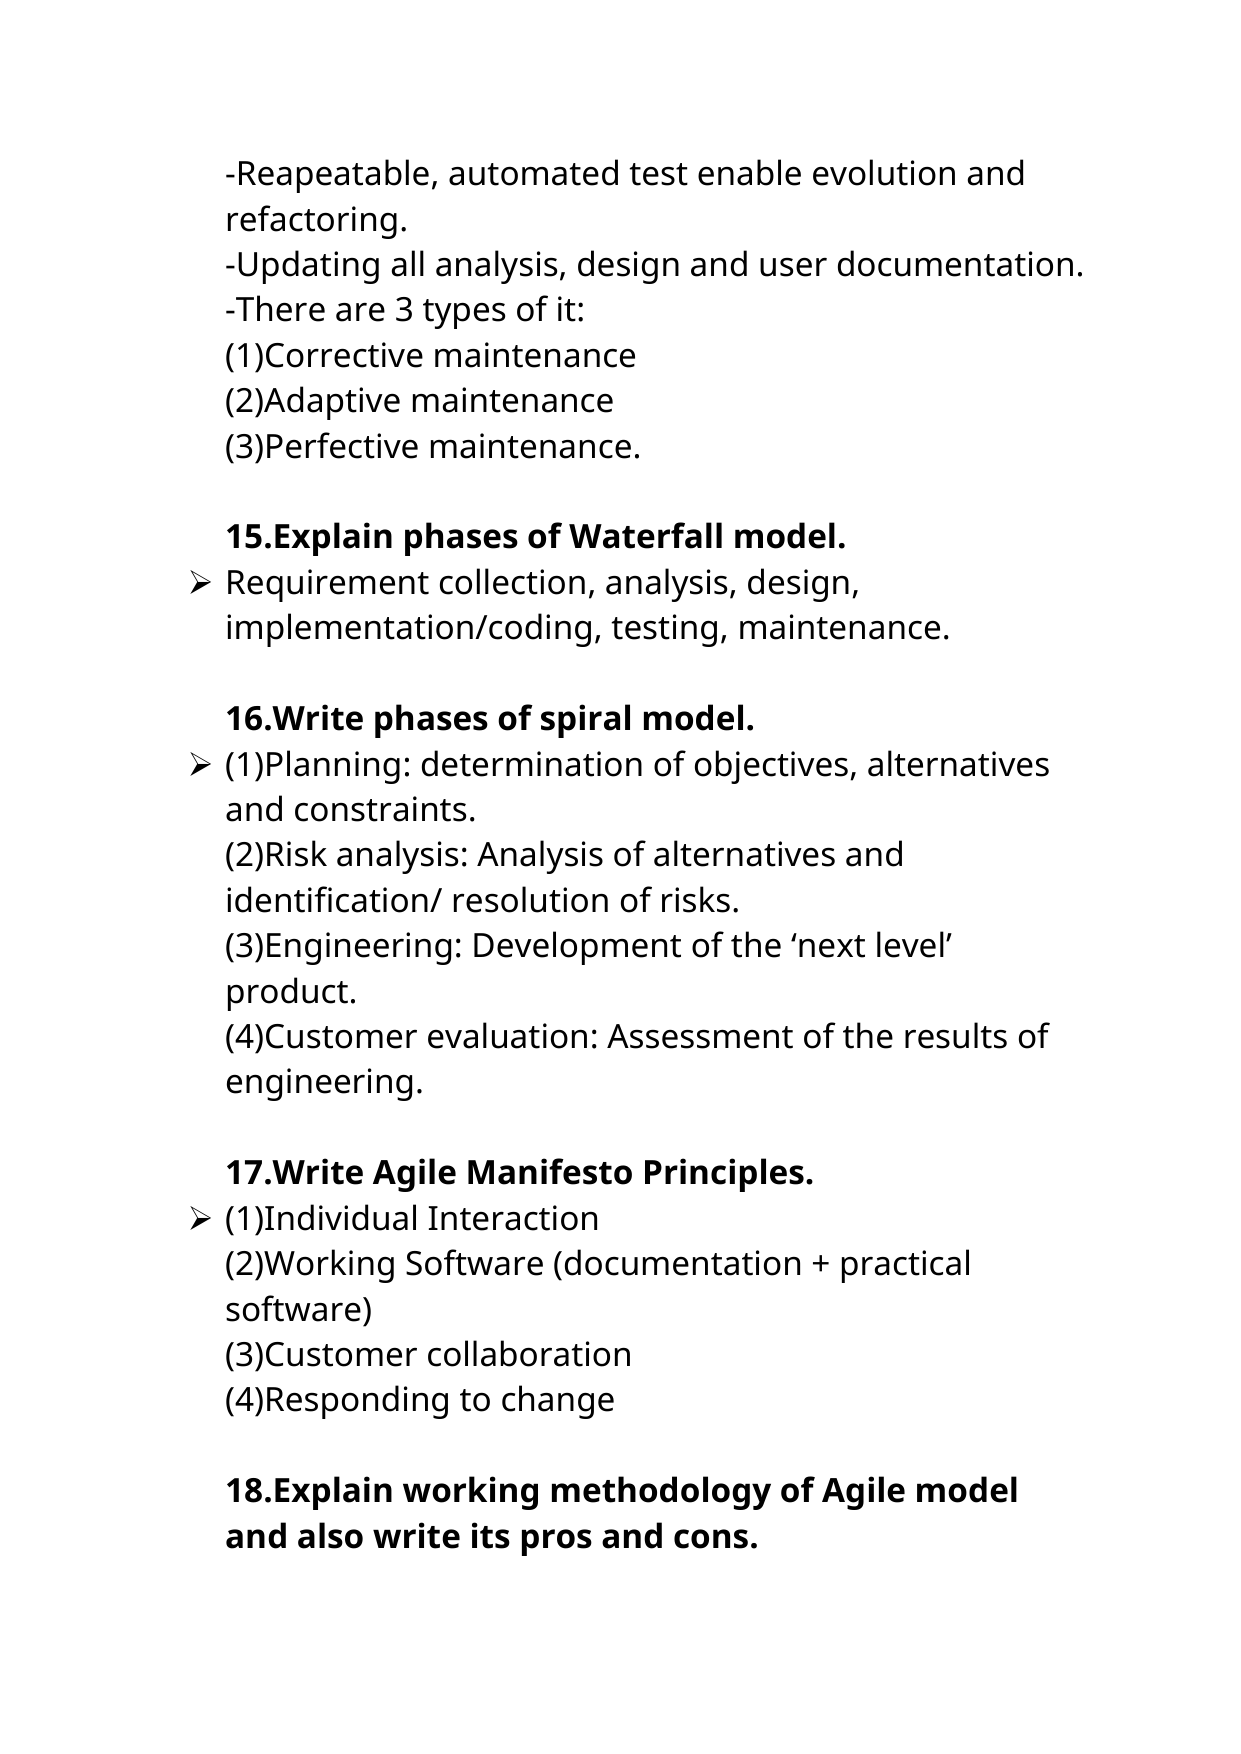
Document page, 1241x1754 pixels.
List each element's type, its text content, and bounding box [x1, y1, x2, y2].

text -Updating all analysis, design and user documentation. [225, 241, 1090, 286]
text (2)Working Software (documentation + practical software) [225, 1240, 1090, 1331]
text -Reapeatable, automated test enable evolution and refactoring. [225, 150, 1090, 241]
text -There are 3 types of it: [225, 286, 1090, 332]
text (1)Corrective maintenance [225, 332, 1090, 377]
text 17.Write Agile Manifesto Principles. [225, 1149, 1090, 1194]
list (1)Planning: determination of objectives, alternatives and constraints. [187, 740, 1090, 831]
text 15.Explain phases of Waterfall model. [225, 513, 1090, 559]
text (4)Customer evaluation: Assessment of the results of engineering. [225, 1013, 1090, 1104]
text (2)Risk analysis: Analysis of alternatives and identification/ resolution of risks. [225, 831, 1090, 922]
text (3)Engineering: Development of the ‘next level’ product. [225, 922, 1090, 1013]
list Requirement collection, analysis, design, implementation/coding, testing, maintenance. [187, 559, 1090, 649]
text (3)Customer collaboration [225, 1331, 1090, 1376]
text (2)Adaptive maintenance [225, 377, 1090, 422]
text (3)Perfective maintenance. [225, 422, 1090, 468]
list (1)Individual Interaction [187, 1194, 1090, 1240]
text 16.Write phases of spiral model. [225, 695, 1090, 740]
text 18.Explain working methodology of Agile model and also write its pros and cons. [225, 1467, 1090, 1558]
text (4)Responding to change [225, 1376, 1090, 1422]
